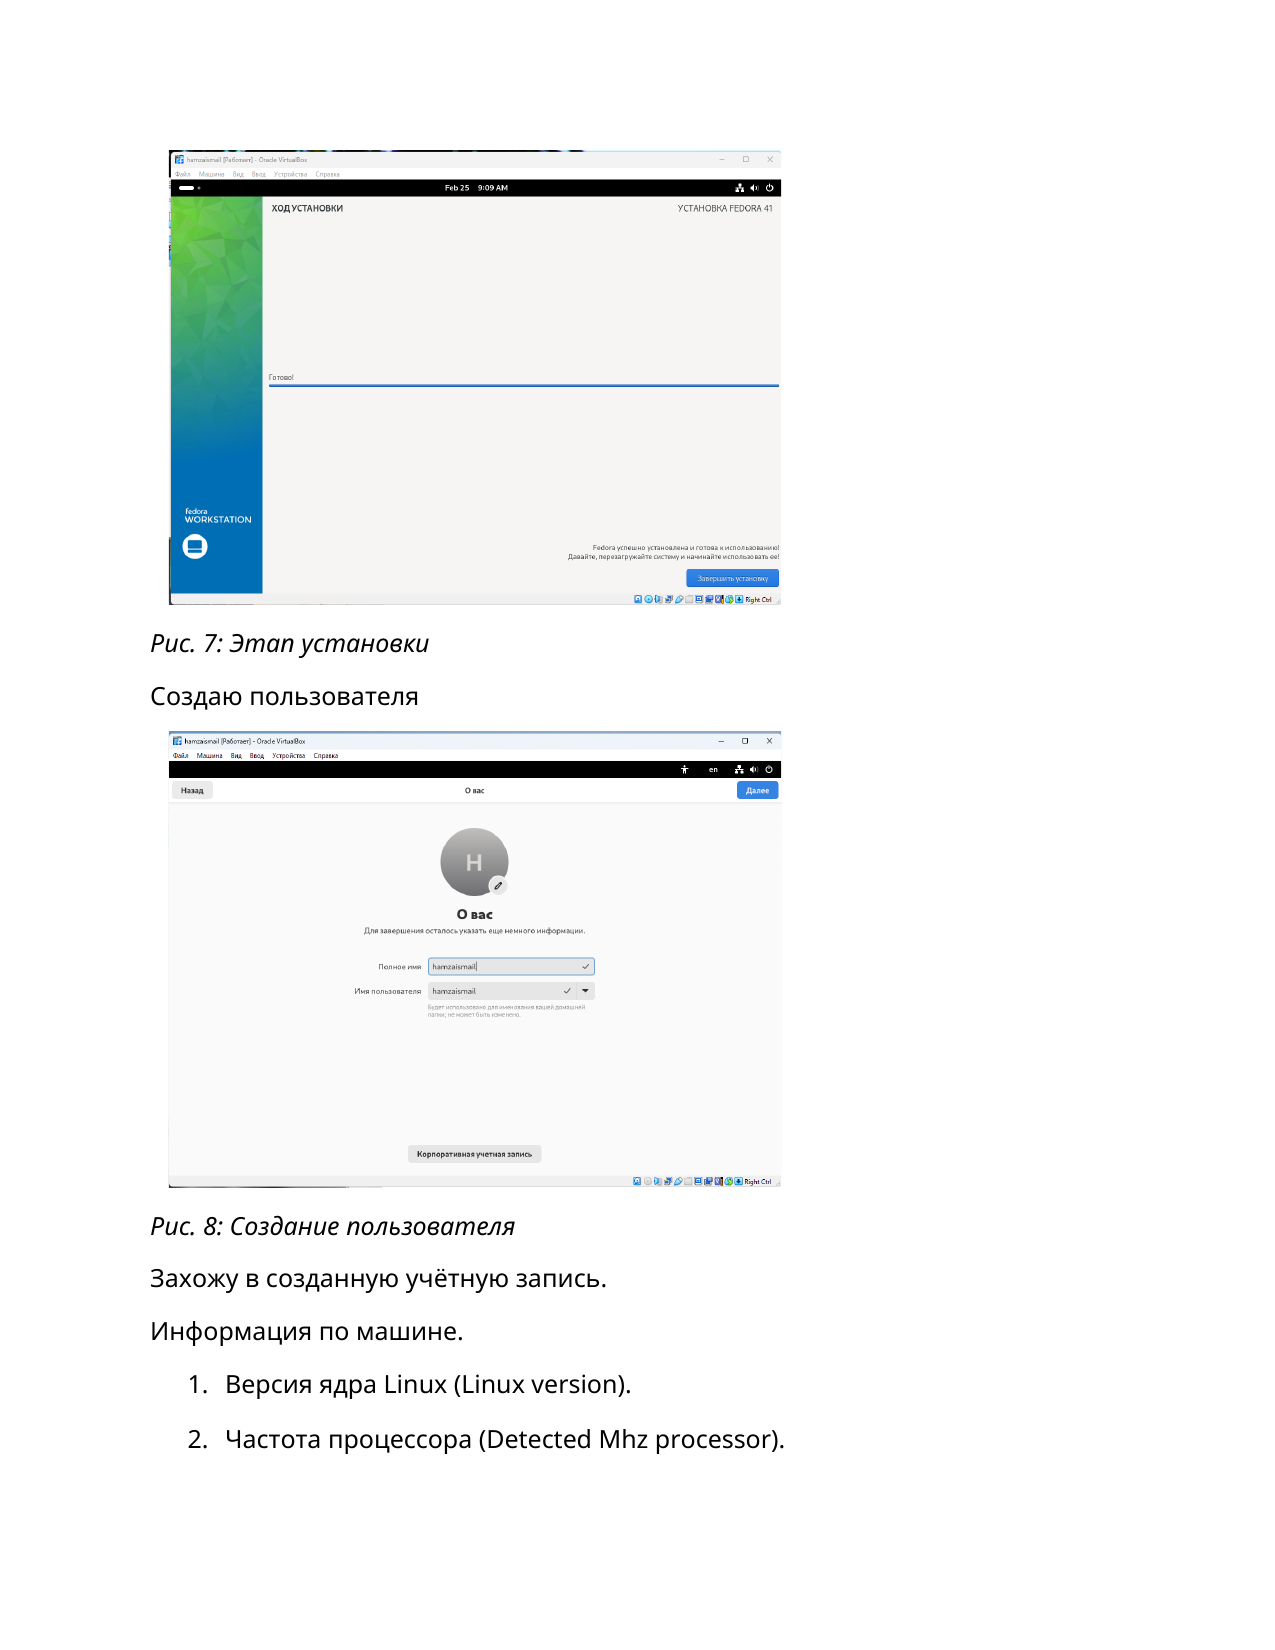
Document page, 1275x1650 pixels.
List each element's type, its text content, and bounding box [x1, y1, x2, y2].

text Рис. 8: Создание пользователя [150, 1208, 1125, 1242]
text Рис. 7: Этап установки [150, 626, 1125, 660]
text Информация по машине. [150, 1314, 1125, 1348]
text Создаю пользователя [150, 679, 1125, 713]
picture [168, 150, 782, 605]
list Частота процессора (Detected Mhz processor). [187, 1422, 1125, 1456]
picture [168, 731, 782, 1188]
list Версия ядра Linux (Linux version). [187, 1367, 1125, 1401]
text Захожу в созданную учётную запись. [150, 1261, 1125, 1295]
